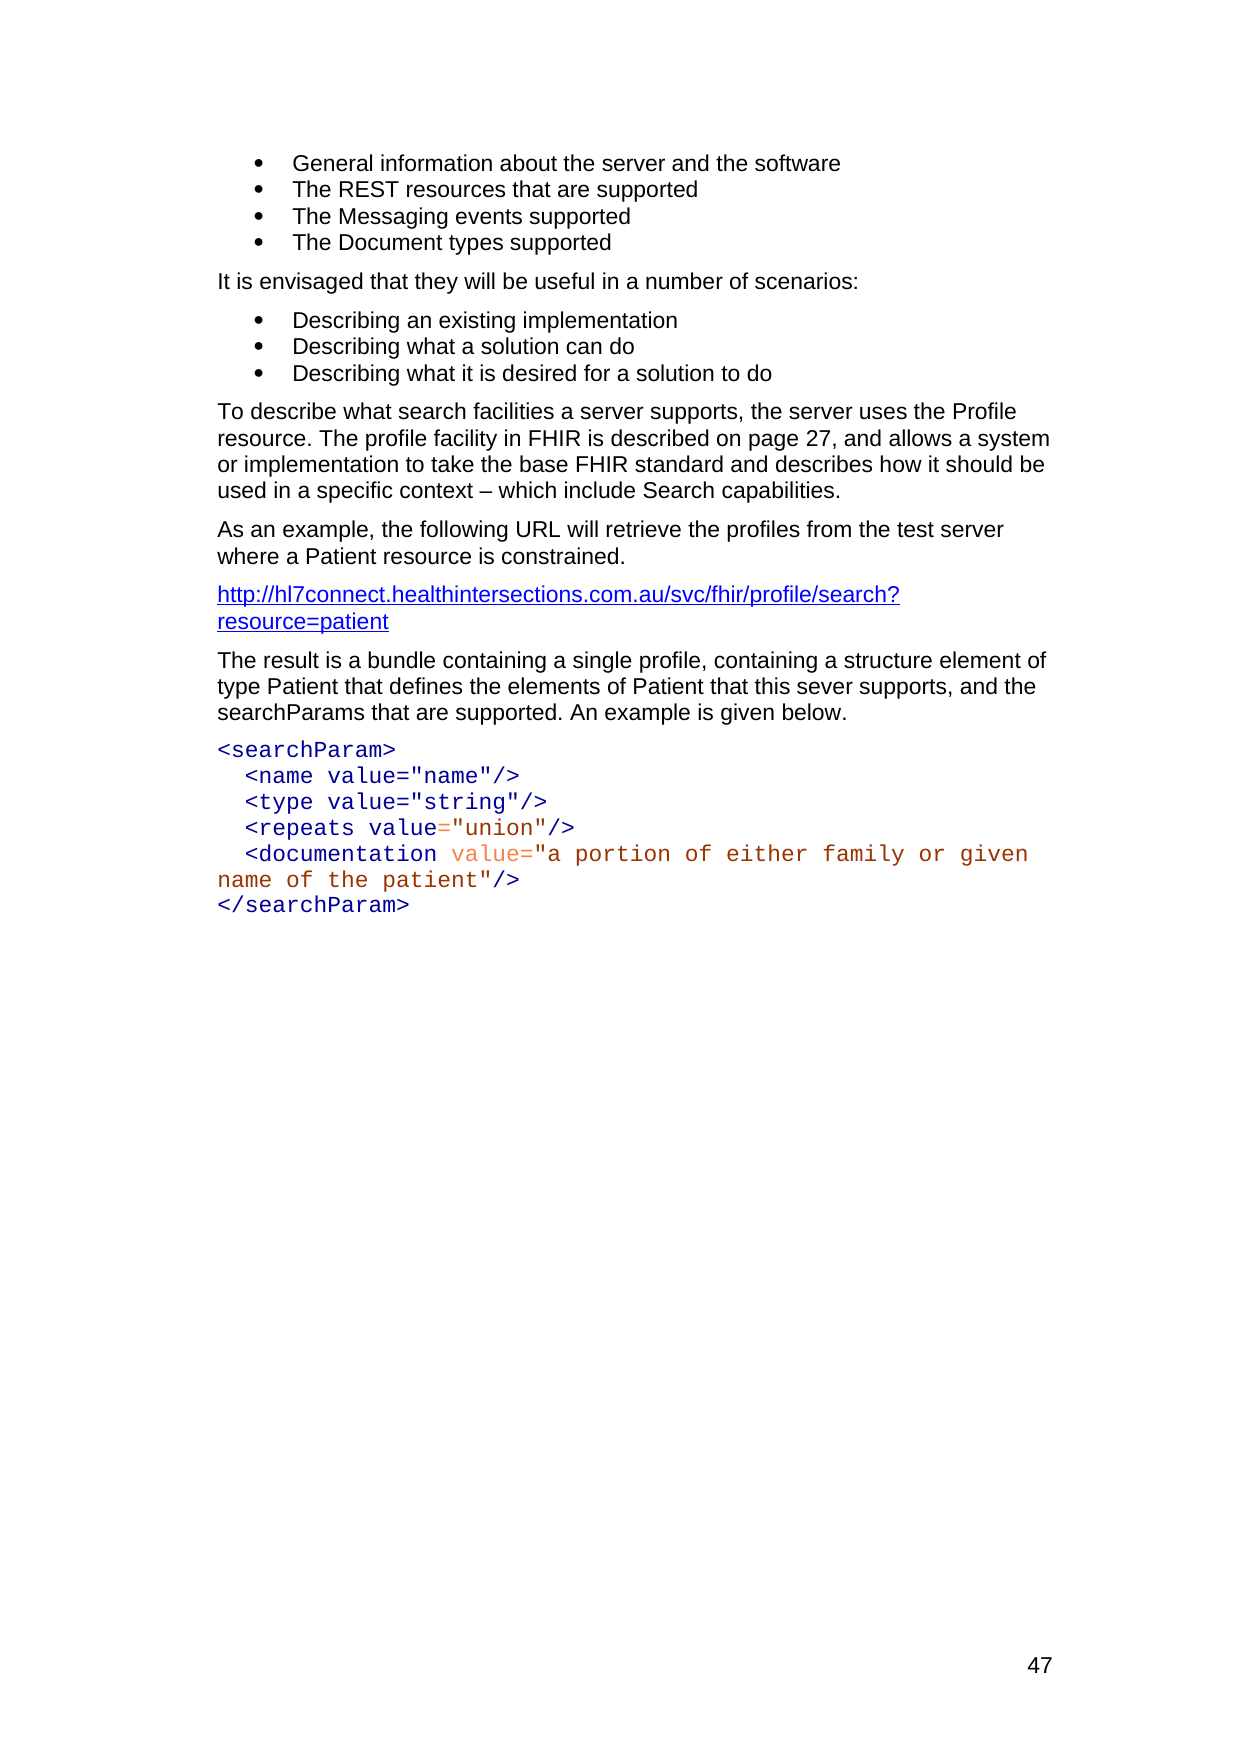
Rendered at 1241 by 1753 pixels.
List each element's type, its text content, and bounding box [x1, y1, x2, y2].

text As an example, the following URL will retrieve the profiles from the test server where a Patient resource is constrained. [217, 516, 1053, 569]
text It is envisaged that they will be useful in a number of scenarios: [217, 268, 1053, 294]
text http://hl7connect.healthintersections.com.au/svc/fhir/profile/search?resource=patient [217, 581, 1053, 634]
list Describing an existing implementation [254, 307, 1053, 333]
list The REST resources that are supported [254, 176, 1053, 203]
list Describing what a solution can do [254, 333, 1053, 359]
list General information about the server and the software [254, 150, 1053, 176]
list The Document types supported [254, 229, 1053, 255]
text <searchParam> <name value="name"/> <type value="string"/> <repeats value="union"/> <documentation value="a portion of either family or given name of the patient"/> </searchParam> [217, 738, 1053, 920]
text The result is a bundle containing a single profile, containing a structure element of type Patient that defines the elements of Patient that this sever supports, and the searchParams that are supported. An example is given below. [217, 647, 1053, 726]
text To describe what search facilities a server supports, the server uses the Profile resource. The profile facility in FHIR is described on page 25, and allows a system or implementation to take the base FHIR standard and describes how it should be used in a specific context – which include Search capabilities. [217, 398, 1053, 504]
list The Messaging events supported [254, 203, 1053, 229]
list Describing what it is desired for a solution to do [254, 359, 1053, 386]
